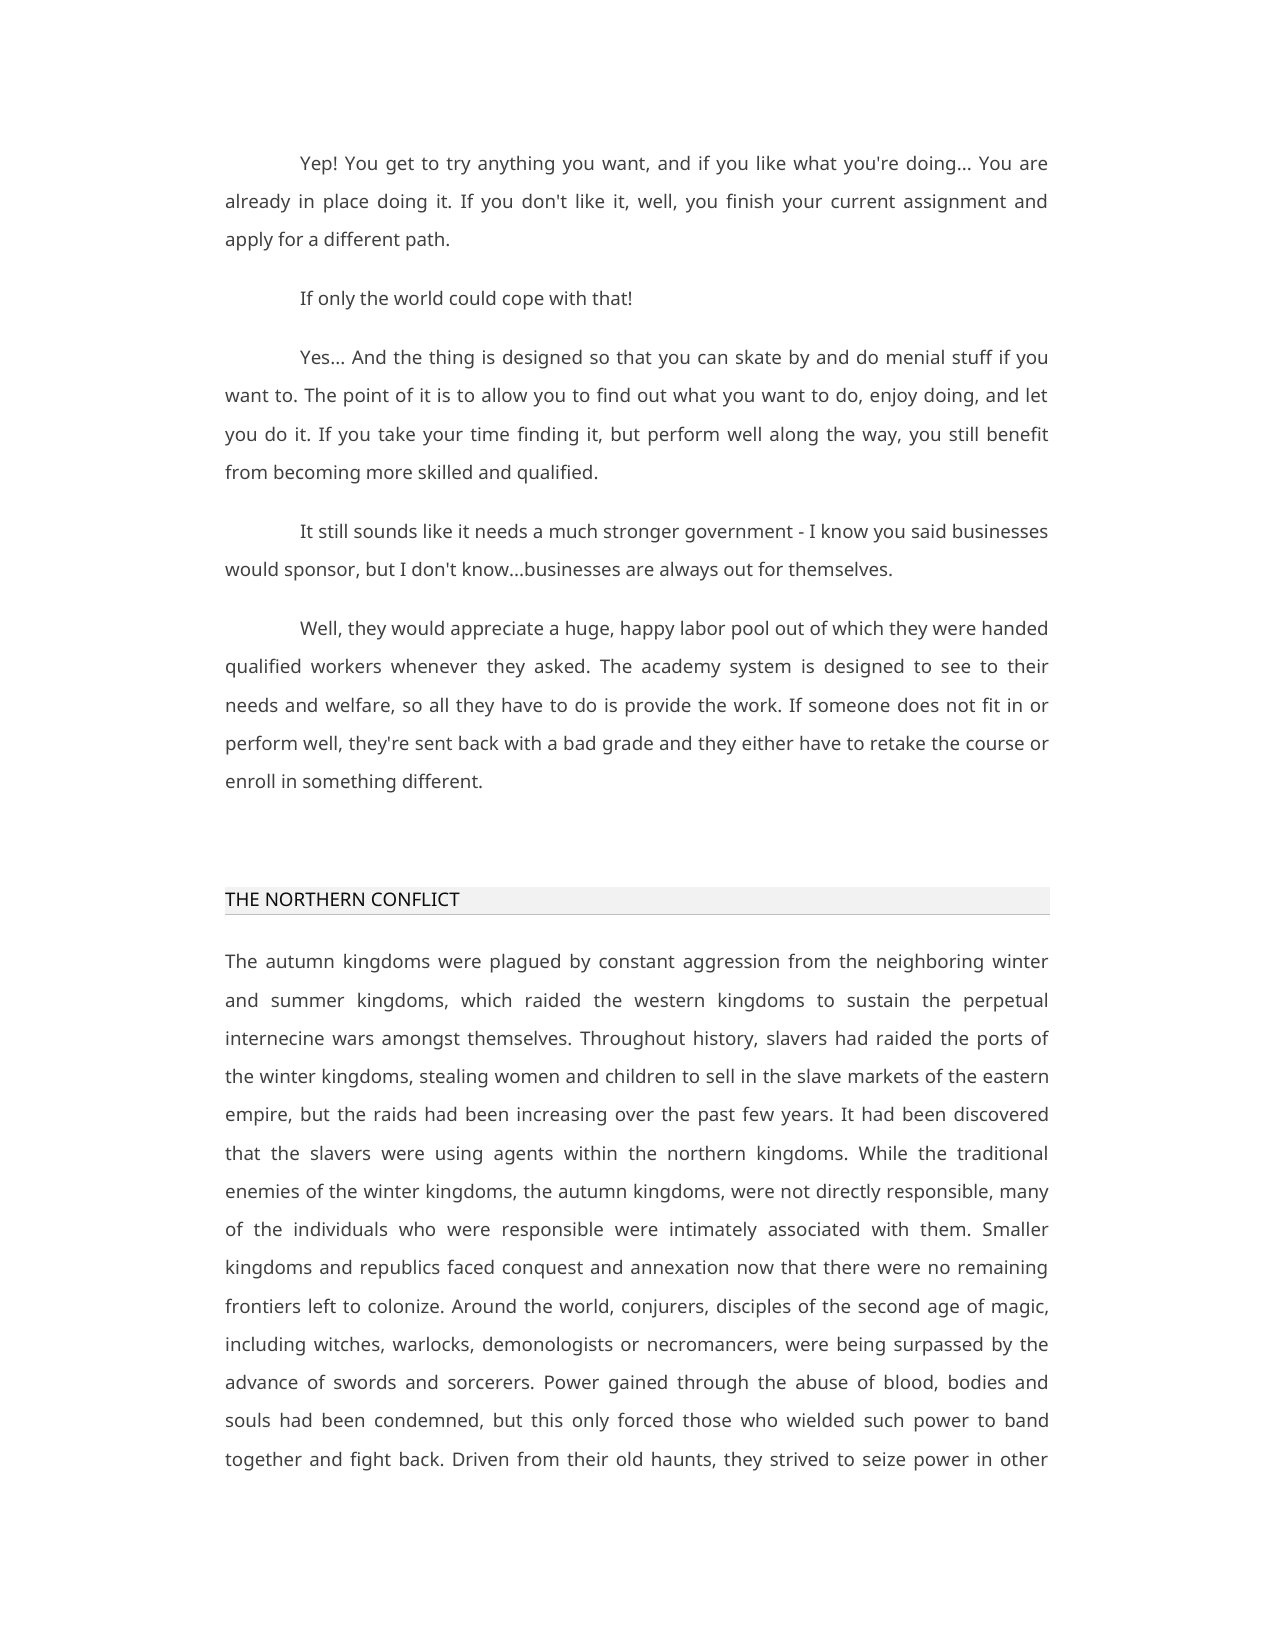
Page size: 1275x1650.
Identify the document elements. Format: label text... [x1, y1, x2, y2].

subtitle THE NORTHERN CONFLICT [225, 887, 1050, 914]
text Well, they would appreciate a huge, happy labor pool out of which they were handed qualified workers whenever they asked. The academy system is designed to see to their needs and welfare, so all they have to do is provide the work. If someone does not fit in or perform well, they're sent back with a bad grade and they either have to retake the course or enroll in something different. [225, 616, 1050, 794]
text It still sounds like it needs a much stronger government - I know you said businesses would sponsor, but I don't know...businesses are always out for themselves. [225, 518, 1050, 582]
text Yep! You get to try anything you want, and if you like what you're doing... You are already in place doing it. If you don't like it, well, you finish your current assignment and apply for a different path. [225, 150, 1050, 252]
text If only the world could cope with that! [225, 286, 1050, 311]
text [225, 949, 1050, 1471]
text Yes... And the thing is designed so that you can skate by and do menial stuff if you want to. The point of it is to allow you to find out what you want to do, enjoy doing, and let you do it. If you take your time finding it, but perform well along the way, you still benefit from becoming more skilled and qualified. [225, 344, 1050, 485]
